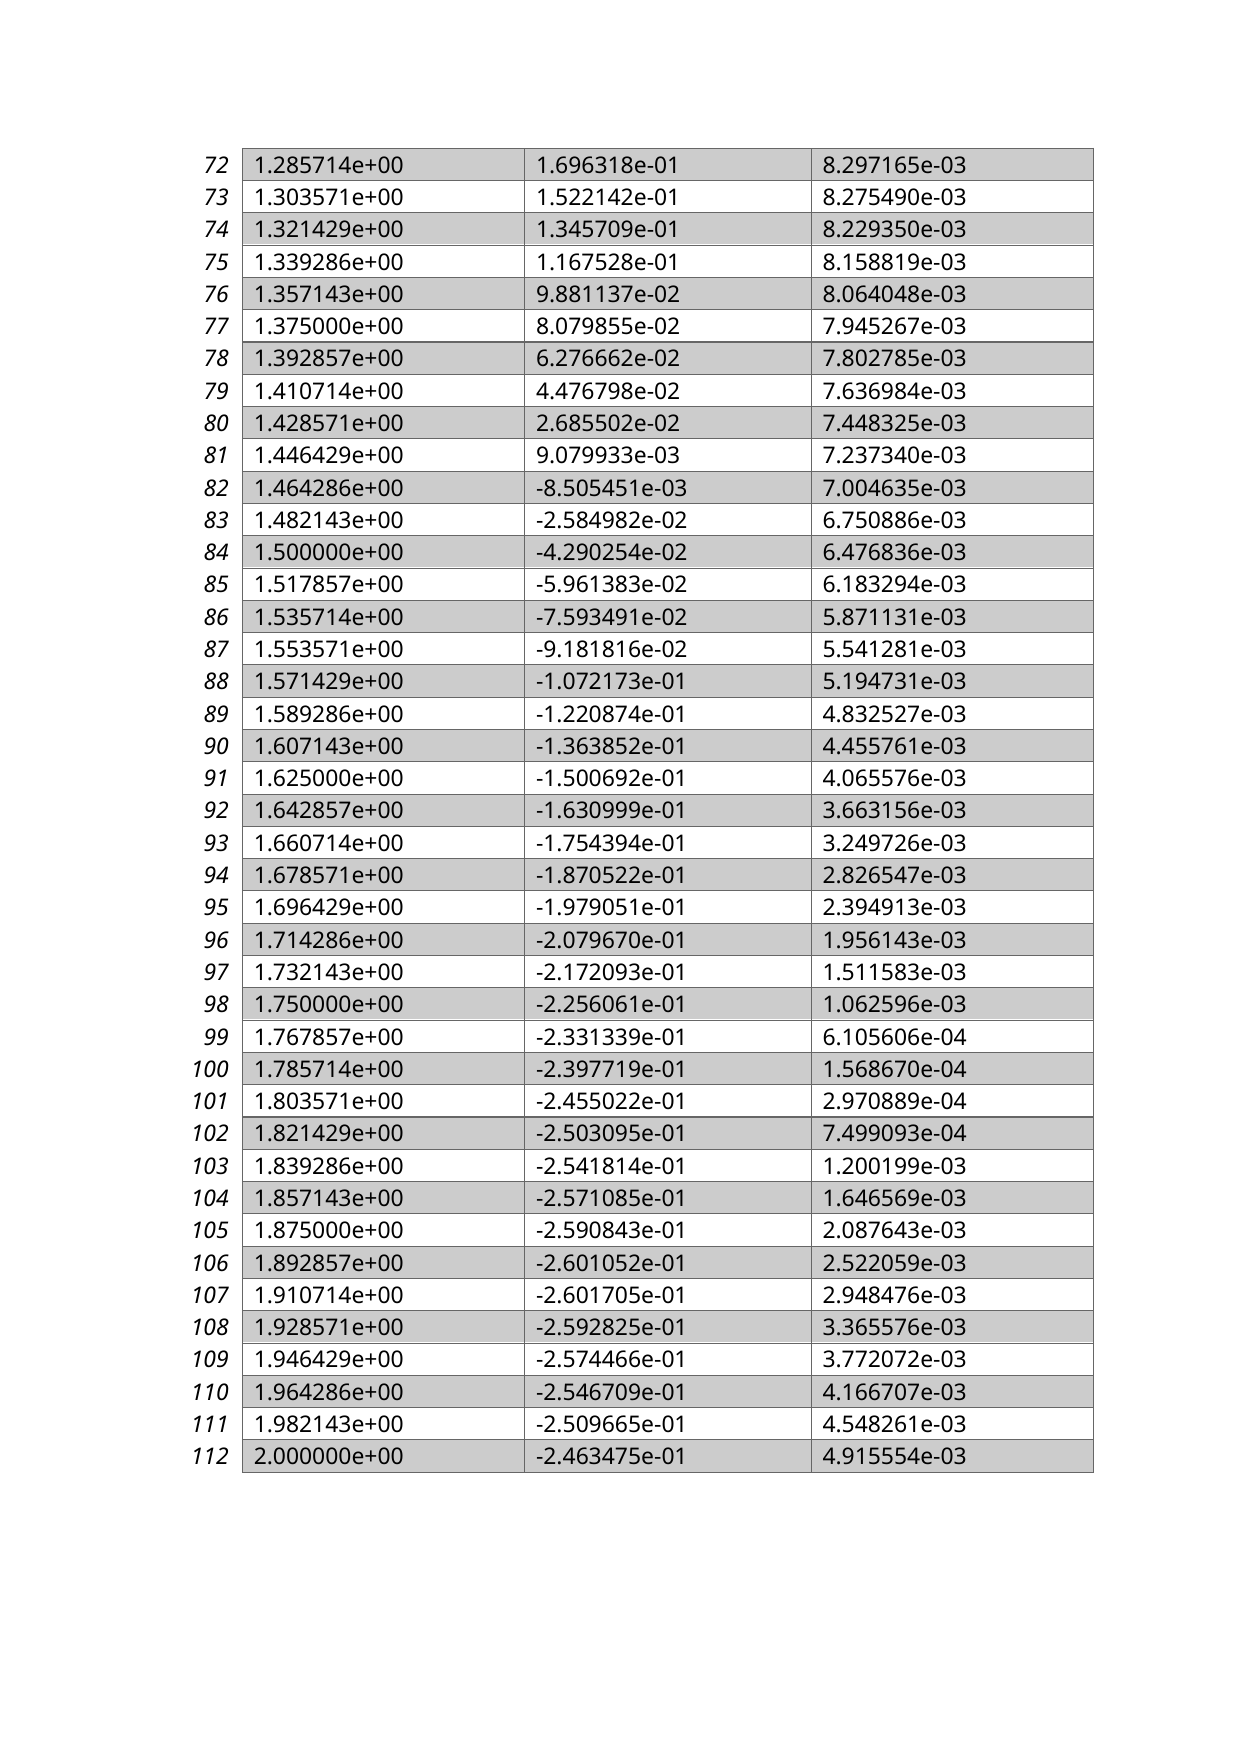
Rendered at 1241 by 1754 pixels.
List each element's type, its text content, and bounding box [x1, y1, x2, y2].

table_cell -5.961383e-02 [525, 569, 811, 600]
table_cell 77 [148, 309, 242, 341]
table_cell 3.772072e-03 [812, 1344, 1093, 1375]
table_cell 73 [148, 180, 242, 212]
table_cell -2.584982e-02 [525, 504, 811, 535]
table_cell -2.172093e-01 [525, 956, 811, 987]
table_cell 9.881137e-02 [525, 278, 811, 309]
table_cell -2.601705e-01 [525, 1279, 811, 1310]
table_cell 4.166707e-03 [812, 1376, 1093, 1407]
table_cell 82 [148, 471, 242, 503]
table_cell 1.821429e+00 [243, 1118, 524, 1149]
table_cell 74 [148, 212, 242, 244]
table_cell 1.910714e+00 [243, 1279, 524, 1310]
table_cell -2.256061e-01 [525, 988, 811, 1019]
table_cell 84 [148, 535, 242, 567]
table_cell 1.892857e+00 [243, 1247, 524, 1278]
table_cell 1.345709e-01 [525, 213, 811, 244]
table_cell 1.357143e+00 [243, 278, 524, 309]
table_cell 1.767857e+00 [243, 1021, 524, 1052]
table_cell 105 [148, 1213, 242, 1246]
table_cell 1.589286e+00 [243, 698, 524, 729]
table_cell 86 [148, 600, 242, 632]
table_cell -9.181816e-02 [525, 633, 811, 664]
table_cell 92 [148, 794, 242, 826]
table_cell 1.321429e+00 [243, 213, 524, 244]
table_cell 90 [148, 729, 242, 761]
table_cell 101 [148, 1084, 242, 1116]
table_cell 93 [148, 826, 242, 858]
table_cell 108 [148, 1310, 242, 1342]
table_cell 89 [148, 697, 242, 729]
table_cell 100 [148, 1052, 242, 1084]
table_cell 106 [148, 1246, 242, 1278]
table_cell 7.448325e-03 [812, 407, 1093, 438]
table_cell 1.732143e+00 [243, 956, 524, 987]
table_cell 5.541281e-03 [812, 633, 1093, 664]
table_cell 6.750886e-03 [812, 504, 1093, 535]
table_cell 1.875000e+00 [243, 1214, 524, 1246]
table_cell 1.696429e+00 [243, 891, 524, 923]
table_cell 1.392857e+00 [243, 343, 524, 374]
table_cell 112 [148, 1439, 242, 1472]
table_cell 107 [148, 1278, 242, 1310]
table_cell -1.630999e-01 [525, 795, 811, 826]
table_cell -2.574466e-01 [525, 1344, 811, 1375]
table_cell 7.499093e-04 [812, 1118, 1093, 1149]
table_cell 110 [148, 1375, 242, 1407]
table_cell 1.785714e+00 [243, 1053, 524, 1084]
table_cell -1.072173e-01 [525, 665, 811, 697]
table_cell 98 [148, 987, 242, 1019]
table_cell 8.079855e-02 [525, 310, 811, 341]
table_cell 104 [148, 1181, 242, 1213]
table_cell -2.331339e-01 [525, 1021, 811, 1052]
table_cell 1.750000e+00 [243, 988, 524, 1019]
table_cell 91 [148, 761, 242, 793]
table_cell 1.660714e+00 [243, 827, 524, 858]
table_cell 6.105606e-04 [812, 1021, 1093, 1052]
table_cell 1.500000e+00 [243, 536, 524, 567]
table_cell 1.285714e+00 [243, 149, 524, 180]
table_cell 1.839286e+00 [243, 1150, 524, 1181]
table_cell 1.646569e-03 [812, 1182, 1093, 1213]
table_cell 7.004635e-03 [812, 472, 1093, 503]
table_cell 2.087643e-03 [812, 1214, 1093, 1246]
table_cell -2.463475e-01 [525, 1440, 811, 1472]
table_cell 1.410714e+00 [243, 375, 524, 406]
table_cell 1.568670e-04 [812, 1053, 1093, 1084]
table_cell 8.229350e-03 [812, 213, 1093, 244]
table_cell 99 [148, 1020, 242, 1052]
table_cell 7.237340e-03 [812, 439, 1093, 471]
table_cell -2.503095e-01 [525, 1118, 811, 1149]
table_cell 1.607143e+00 [243, 730, 524, 761]
table_cell 3.365576e-03 [812, 1311, 1093, 1342]
table_cell 1.428571e+00 [243, 407, 524, 438]
table_cell 7.945267e-03 [812, 310, 1093, 341]
table_cell -7.593491e-02 [525, 601, 811, 632]
table_cell 80 [148, 406, 242, 438]
table_cell -2.541814e-01 [525, 1150, 811, 1181]
table_cell -1.500692e-01 [525, 762, 811, 793]
table_cell 1.167528e-01 [525, 246, 811, 277]
table_cell 1.200199e-03 [812, 1150, 1093, 1181]
table_cell 6.183294e-03 [812, 569, 1093, 600]
table_cell -2.590843e-01 [525, 1214, 811, 1246]
table_cell 1.714286e+00 [243, 924, 524, 955]
table_cell 103 [148, 1149, 242, 1181]
table_cell 85 [148, 568, 242, 600]
table_cell 72 [148, 148, 242, 180]
table_cell 4.915554e-03 [812, 1440, 1093, 1472]
table_cell 96 [148, 923, 242, 955]
table_cell 4.548261e-03 [812, 1408, 1093, 1439]
table_cell -1.220874e-01 [525, 698, 811, 729]
table_cell 1.464286e+00 [243, 472, 524, 503]
table_cell 2.522059e-03 [812, 1247, 1093, 1278]
table_cell 1.511583e-03 [812, 956, 1093, 987]
table_cell 1.303571e+00 [243, 181, 524, 212]
table_cell -2.546709e-01 [525, 1376, 811, 1407]
table_cell -2.592825e-01 [525, 1311, 811, 1342]
table_cell 3.249726e-03 [812, 827, 1093, 858]
table_cell -2.397719e-01 [525, 1053, 811, 1084]
table_cell 111 [148, 1407, 242, 1439]
table_cell 8.297165e-03 [812, 149, 1093, 180]
table_cell 1.696318e-01 [525, 149, 811, 180]
table_cell -8.505451e-03 [525, 472, 811, 503]
table_cell 1.571429e+00 [243, 665, 524, 697]
table_cell 2.394913e-03 [812, 891, 1093, 923]
table_cell 8.064048e-03 [812, 278, 1093, 309]
table_cell -1.979051e-01 [525, 891, 811, 923]
table_cell 9.079933e-03 [525, 439, 811, 471]
table_cell 1.517857e+00 [243, 569, 524, 600]
table_cell -2.455022e-01 [525, 1085, 811, 1116]
table_cell 2.685502e-02 [525, 407, 811, 438]
table_cell 109 [148, 1343, 242, 1375]
table_cell -4.290254e-02 [525, 536, 811, 567]
table_cell 1.482143e+00 [243, 504, 524, 535]
table_cell 95 [148, 890, 242, 923]
table_cell 1.803571e+00 [243, 1085, 524, 1116]
table_cell 1.928571e+00 [243, 1311, 524, 1342]
table_cell -1.870522e-01 [525, 859, 811, 890]
table_cell 1.678571e+00 [243, 859, 524, 890]
table_cell 8.158819e-03 [812, 246, 1093, 277]
table_cell 94 [148, 858, 242, 890]
table_cell 78 [148, 341, 242, 374]
table_cell 5.871131e-03 [812, 601, 1093, 632]
table_cell 8.275490e-03 [812, 181, 1093, 212]
table_cell 1.964286e+00 [243, 1376, 524, 1407]
table_cell 5.194731e-03 [812, 665, 1093, 697]
table_cell 79 [148, 374, 242, 406]
table_cell 87 [148, 632, 242, 664]
table_cell 102 [148, 1116, 242, 1149]
table_cell -2.079670e-01 [525, 924, 811, 955]
table_cell 1.339286e+00 [243, 246, 524, 277]
table_cell 4.832527e-03 [812, 698, 1093, 729]
table_cell 4.065576e-03 [812, 762, 1093, 793]
table_cell 7.802785e-03 [812, 343, 1093, 374]
table_cell 1.642857e+00 [243, 795, 524, 826]
table_cell 1.946429e+00 [243, 1344, 524, 1375]
table_cell 97 [148, 955, 242, 987]
table_cell -2.601052e-01 [525, 1247, 811, 1278]
table_cell 1.857143e+00 [243, 1182, 524, 1213]
table_cell 1.446429e+00 [243, 439, 524, 471]
table_cell 2.000000e+00 [243, 1440, 524, 1472]
table_cell 1.956143e-03 [812, 924, 1093, 955]
table_cell 2.826547e-03 [812, 859, 1093, 890]
table_cell 1.625000e+00 [243, 762, 524, 793]
table_cell 6.476836e-03 [812, 536, 1093, 567]
table_cell 1.375000e+00 [243, 310, 524, 341]
table_cell 4.455761e-03 [812, 730, 1093, 761]
table_cell 83 [148, 503, 242, 535]
table_cell 6.276662e-02 [525, 343, 811, 374]
table_cell 88 [148, 664, 242, 697]
table_cell -1.754394e-01 [525, 827, 811, 858]
table_cell 76 [148, 277, 242, 309]
table_cell 4.476798e-02 [525, 375, 811, 406]
table_cell -2.509665e-01 [525, 1408, 811, 1439]
table_cell 1.062596e-03 [812, 988, 1093, 1019]
table_cell 3.663156e-03 [812, 795, 1093, 826]
table_cell -1.363852e-01 [525, 730, 811, 761]
table_cell 1.982143e+00 [243, 1408, 524, 1439]
table_cell 81 [148, 438, 242, 471]
table_cell 75 [148, 245, 242, 277]
table_cell 2.970889e-04 [812, 1085, 1093, 1116]
table_cell 1.553571e+00 [243, 633, 524, 664]
table_cell -2.571085e-01 [525, 1182, 811, 1213]
table_cell 1.522142e-01 [525, 181, 811, 212]
table_cell 1.535714e+00 [243, 601, 524, 632]
table_cell 7.636984e-03 [812, 375, 1093, 406]
table_cell 2.948476e-03 [812, 1279, 1093, 1310]
